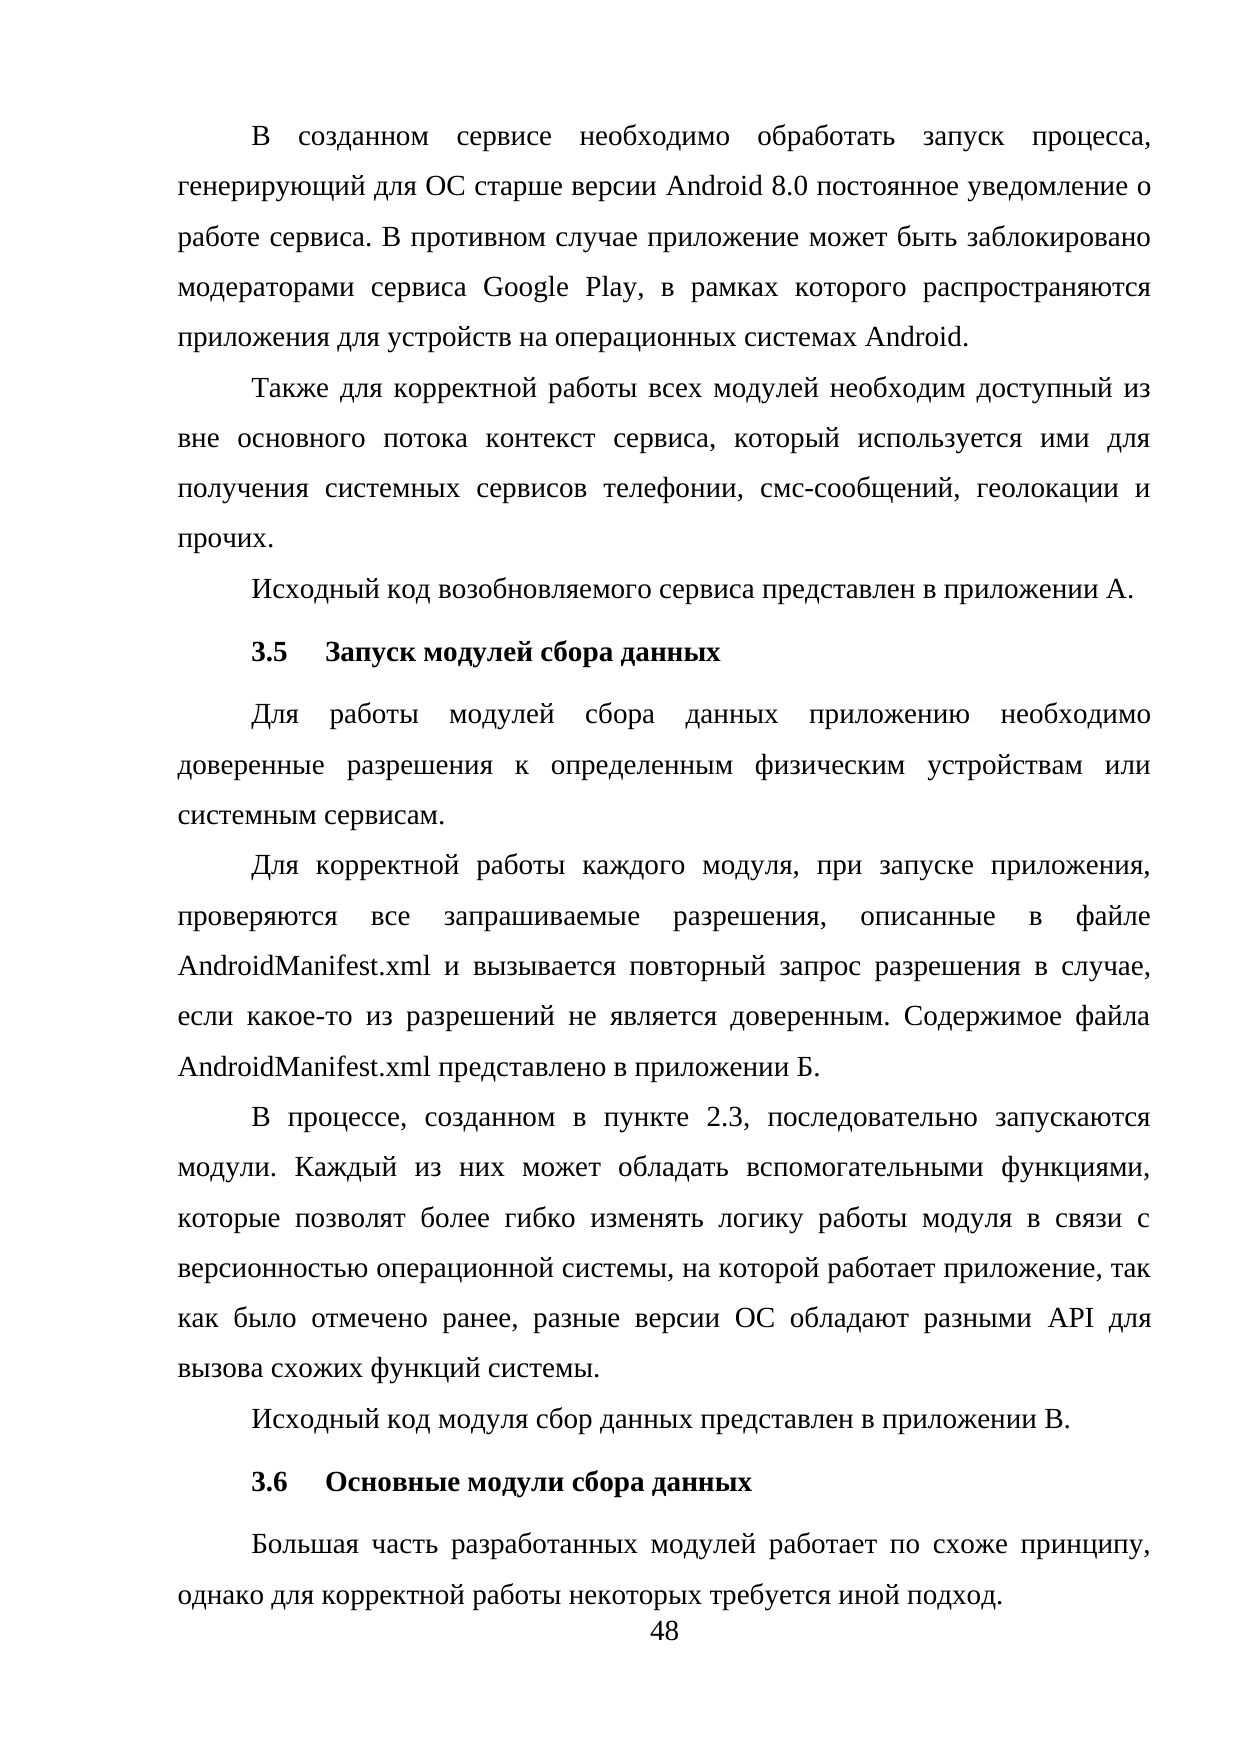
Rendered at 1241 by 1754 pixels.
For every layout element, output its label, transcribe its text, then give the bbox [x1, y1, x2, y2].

text Основные модули сбора данных [177, 1464, 1152, 1497]
text Запуск модулей сбора данных [177, 634, 1152, 667]
text В процессе, созданном в пункте 2.3, последовательно запускаются модули. Каждый из них может обладать вспомогательными функциями, которые позволят более гибко изменять логику работы модуля в связи с версионностью операционной системы, на которой работает приложение, так как было отмечено ранее, разные версии ОС обладают разными API для вызова схожих функций системы. [177, 1099, 1152, 1384]
text В созданном сервисе необходимо обработать запуск процесса, генерирующий для ОС старше версии Android 8.0 постоянное уведомление о работе сервиса. В противном случае приложение может быть заблокировано модераторами сервиса Google Play, в рамках которого распространяются приложения для устройств на операционных системах Android. [177, 118, 1152, 353]
text Исходный код модуля сбор данных представлен в приложении В. [177, 1401, 1152, 1434]
text Большая часть разработанных модулей работает по схоже принципу, однако для корректной работы некоторых требуется иной подход. [177, 1527, 1152, 1610]
text Для работы модулей сбора данных приложению необходимо доверенные разрешения к определенным физическим устройствам или системным сервисам. [177, 697, 1152, 831]
text Также для корректной работы всех модулей необходим доступный из вне основного потока контекст сервиса, который используется ими для получения системных сервисов телефонии, смс-сообщений, геолокации и прочих. [177, 370, 1152, 554]
text Исходный код возобновляемого сервиса представлен в приложении А. [177, 571, 1152, 604]
text Для корректной работы каждого модуля, при запуске приложения, проверяются все запрашиваемые разрешения, описанные в файле AndroidManifest.xml и вызывается повторный запрос разрешения в случае, если какое-то из разрешений не является доверенным. Содержимое файла AndroidManifest.xml представлено в приложении Б. [177, 847, 1152, 1082]
